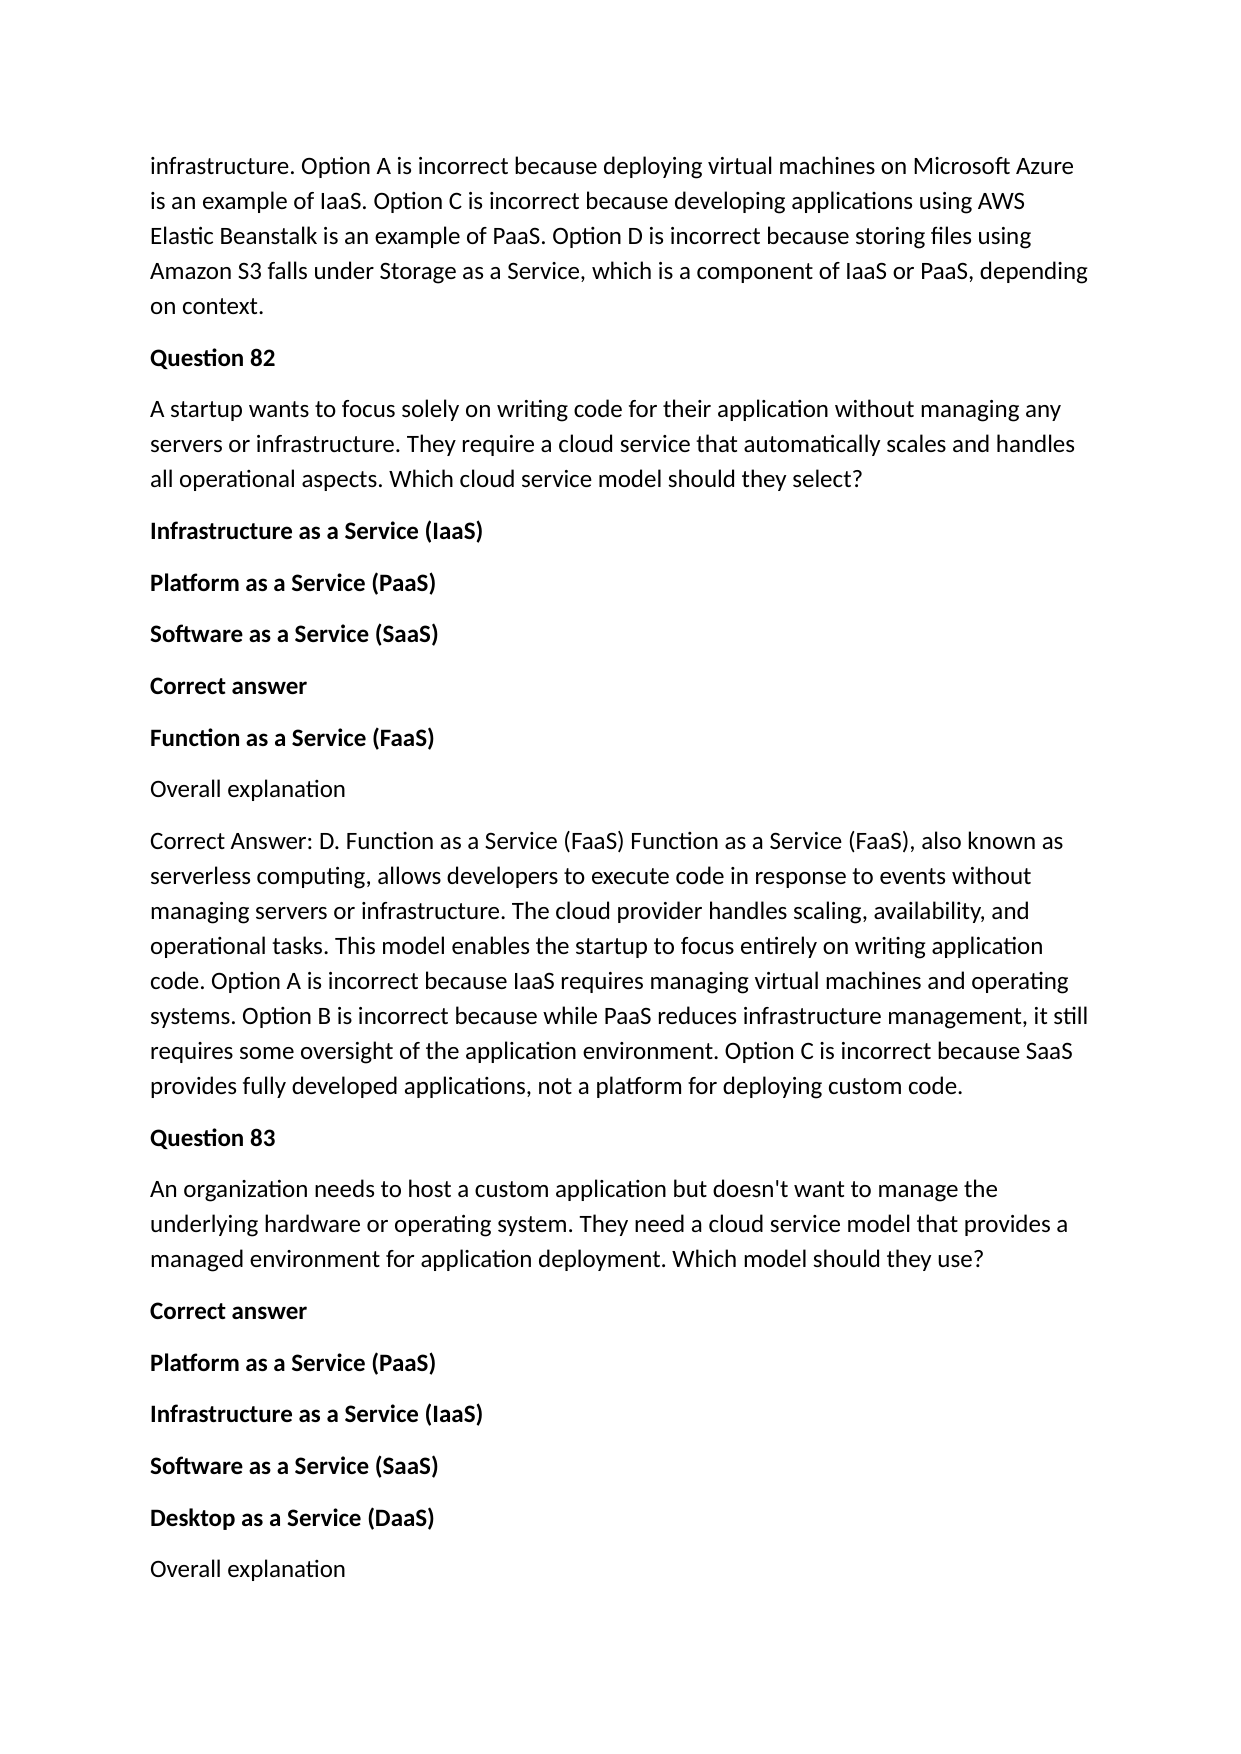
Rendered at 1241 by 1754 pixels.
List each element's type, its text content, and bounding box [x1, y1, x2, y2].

text Correct answer [150, 670, 1090, 701]
text Function as a Service (FaaS) [150, 722, 1090, 752]
text Question 82 [150, 342, 1090, 372]
text Infrastructure as a Service (IaaS) [150, 515, 1090, 546]
text Question 83 [150, 1122, 1090, 1152]
text An organization needs to host a custom application but doesn't want to manage the underlying hardware or operating system. They need a cloud service model that provides a managed environment for application deployment. Which model should they use? [150, 1173, 1090, 1274]
text Software as a Service (SaaS) [150, 618, 1090, 649]
text Platform as a Service (PaaS) [150, 1347, 1090, 1377]
text Software as a Service (SaaS) [150, 1450, 1090, 1481]
text Correct Answer: D. Function as a Service (FaaS) Function as a Service (FaaS), also known as serverless computing, allows developers to execute code in response to events without managing servers or infrastructure. The cloud provider handles scaling, availability, and operational tasks. This model enables the startup to focus entirely on writing application code. Option A is incorrect because IaaS requires managing virtual machines and operating systems. Option B is incorrect because while PaaS reduces infrastructure management, it still requires some oversight of the application environment. Option C is incorrect because SaaS provides fully developed applications, not a platform for deploying custom code. [150, 825, 1090, 1101]
text Correct answer [150, 1295, 1090, 1326]
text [150, 150, 1090, 321]
text Platform as a Service (PaaS) [150, 567, 1090, 597]
text Desktop as a Service (DaaS) [150, 1502, 1090, 1532]
text Infrastructure as a Service (IaaS) [150, 1398, 1090, 1429]
text Overall explanation [150, 773, 1090, 804]
text Overall explanation [150, 1553, 1090, 1584]
text A startup wants to focus solely on writing code for their application without managing any servers or infrastructure. They require a cloud service that automatically scales and handles all operational aspects. Which cloud service model should they select? [150, 393, 1090, 494]
